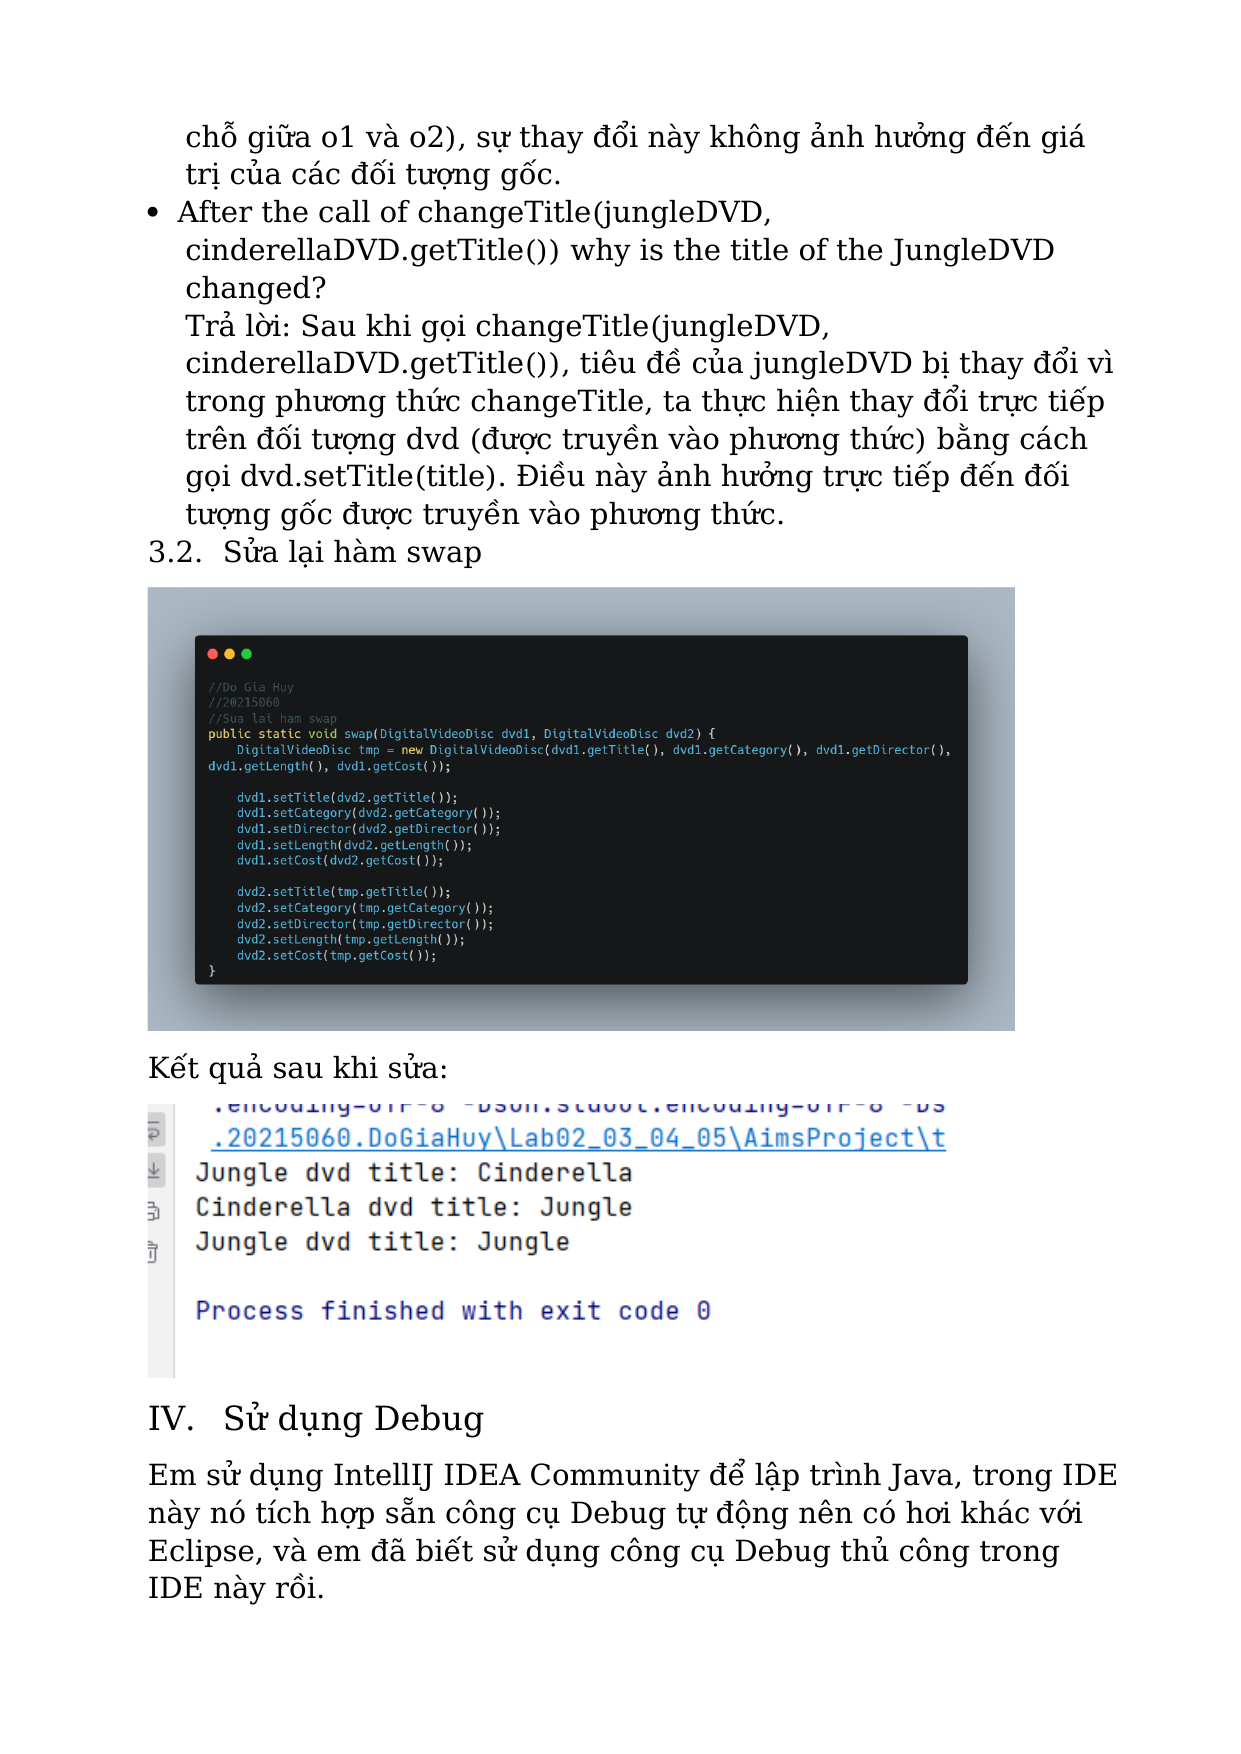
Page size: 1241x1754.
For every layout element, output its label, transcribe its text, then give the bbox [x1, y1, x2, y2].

list Sửa lại hàm swap [148, 533, 1122, 568]
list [148, 118, 1122, 191]
picture [147, 1104, 947, 1378]
list Sử dụng Debug [148, 1397, 1122, 1437]
list After the call of changeTitle(jungleDVD, cinderellaDVD.getTitle()) why is the title of the JungleDVD changed? [148, 193, 1122, 304]
picture [147, 587, 1015, 1031]
text Kết quả sau khi sửa: [148, 1050, 1122, 1085]
text Em sử dụng IntellIJ IDEA Community để lập trình Java, trong IDE này nó tích hợp sẵn công cụ Debug tự động nên có hơi khác với Eclipse, và em đã biết sử dụng công cụ Debug thủ công trong IDE này rồi. [148, 1457, 1122, 1605]
list Trả lời: Sau khi gọi changeTitle(jungleDVD, cinderellaDVD.getTitle()), tiêu đề của jungleDVD bị thay đổi vì trong phương thức changeTitle, ta thực hiện thay đổi trực tiếp trên đối tượng dvd (được truyền vào phương thức) bằng cách gọi dvd.setTitle(title). Điều này ảnh hưởng trực tiếp đến đối tượng gốc được truyền vào phương thức. [185, 307, 1122, 531]
